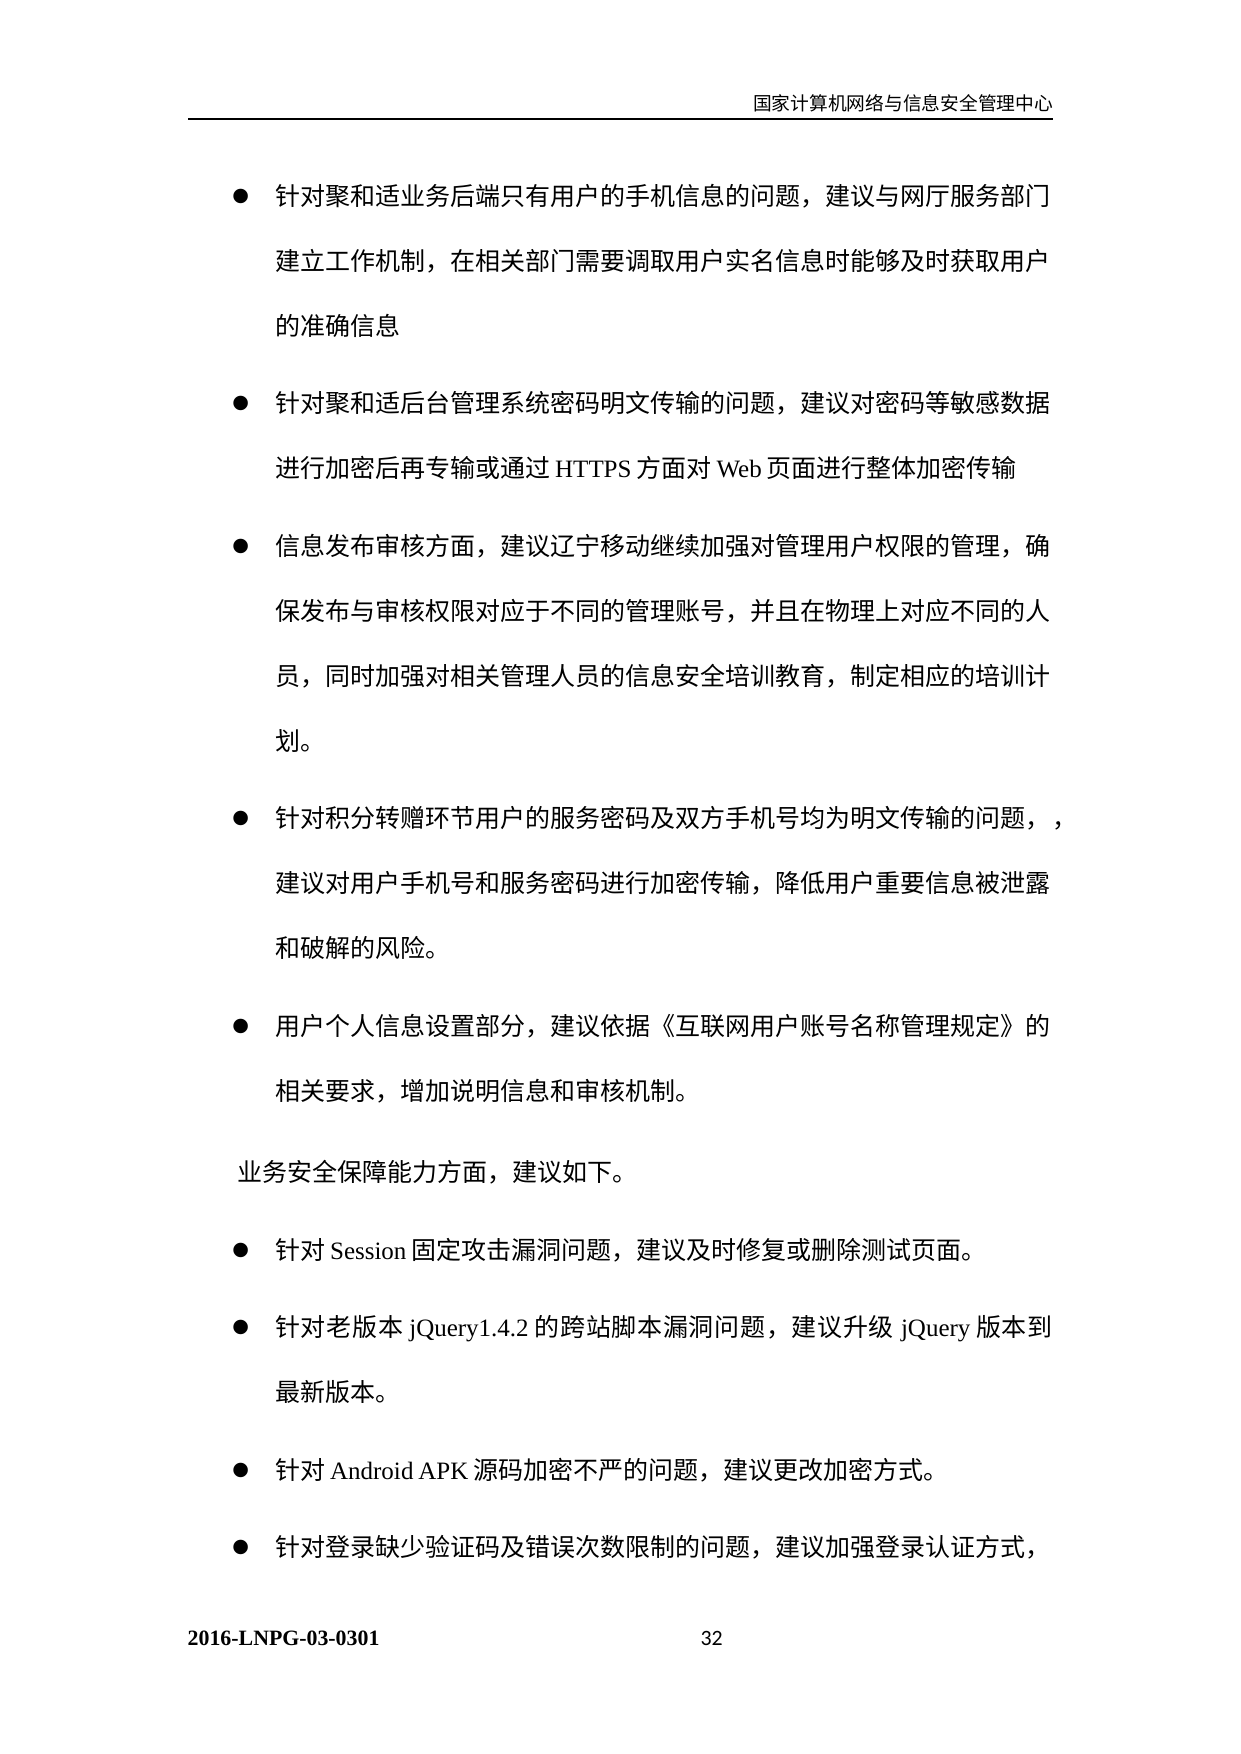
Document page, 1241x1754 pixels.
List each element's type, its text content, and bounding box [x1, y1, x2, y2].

list 针对Android APK源码加密不严的问题，建议更改加密方式。 [231, 1436, 1053, 1501]
list 针对聚和适后台管理系统密码明文传输的问题，建议对密码等敏感数据进行加密后再专输或通过HTTPS方面对Web页面进行整体加密传输 [231, 369, 1053, 499]
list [231, 1513, 1053, 1578]
list 针对积分转赠环节用户的服务密码及双方手机号均为明文传输的问题，，建议对用户手机号和服务密码进行加密传输，降低用户重要信息被泄露和破解的风险。 [231, 784, 1053, 979]
list 用户个人信息设置部分，建议依据《互联网用户账号名称管理规定》的相关要求，增加说明信息和审核机制。 [231, 992, 1053, 1122]
list 针对聚和适业务后端只有用户的手机信息的问题，建议与网厅服务部门建立工作机制，在相关部门需要调取用户实名信息时能够及时获取用户的准确信息 [231, 162, 1053, 357]
list 针对Session固定攻击漏洞问题，建议及时修复或删除测试页面。 [231, 1216, 1053, 1281]
text 业务安全保障能力方面，建议如下。 [187, 1138, 1053, 1203]
list 针对老版本jQuery1.4.2的跨站脚本漏洞问题，建议升级jQuery版本到最新版本。 [231, 1293, 1053, 1423]
list 信息发布审核方面，建议辽宁移动继续加强对管理用户权限的管理，确保发布与审核权限对应于不同的管理账号，并且在物理上对应不同的人员，同时加强对相关管理人员的信息安全培训教育，制定相应的培训计划。 [231, 512, 1053, 772]
